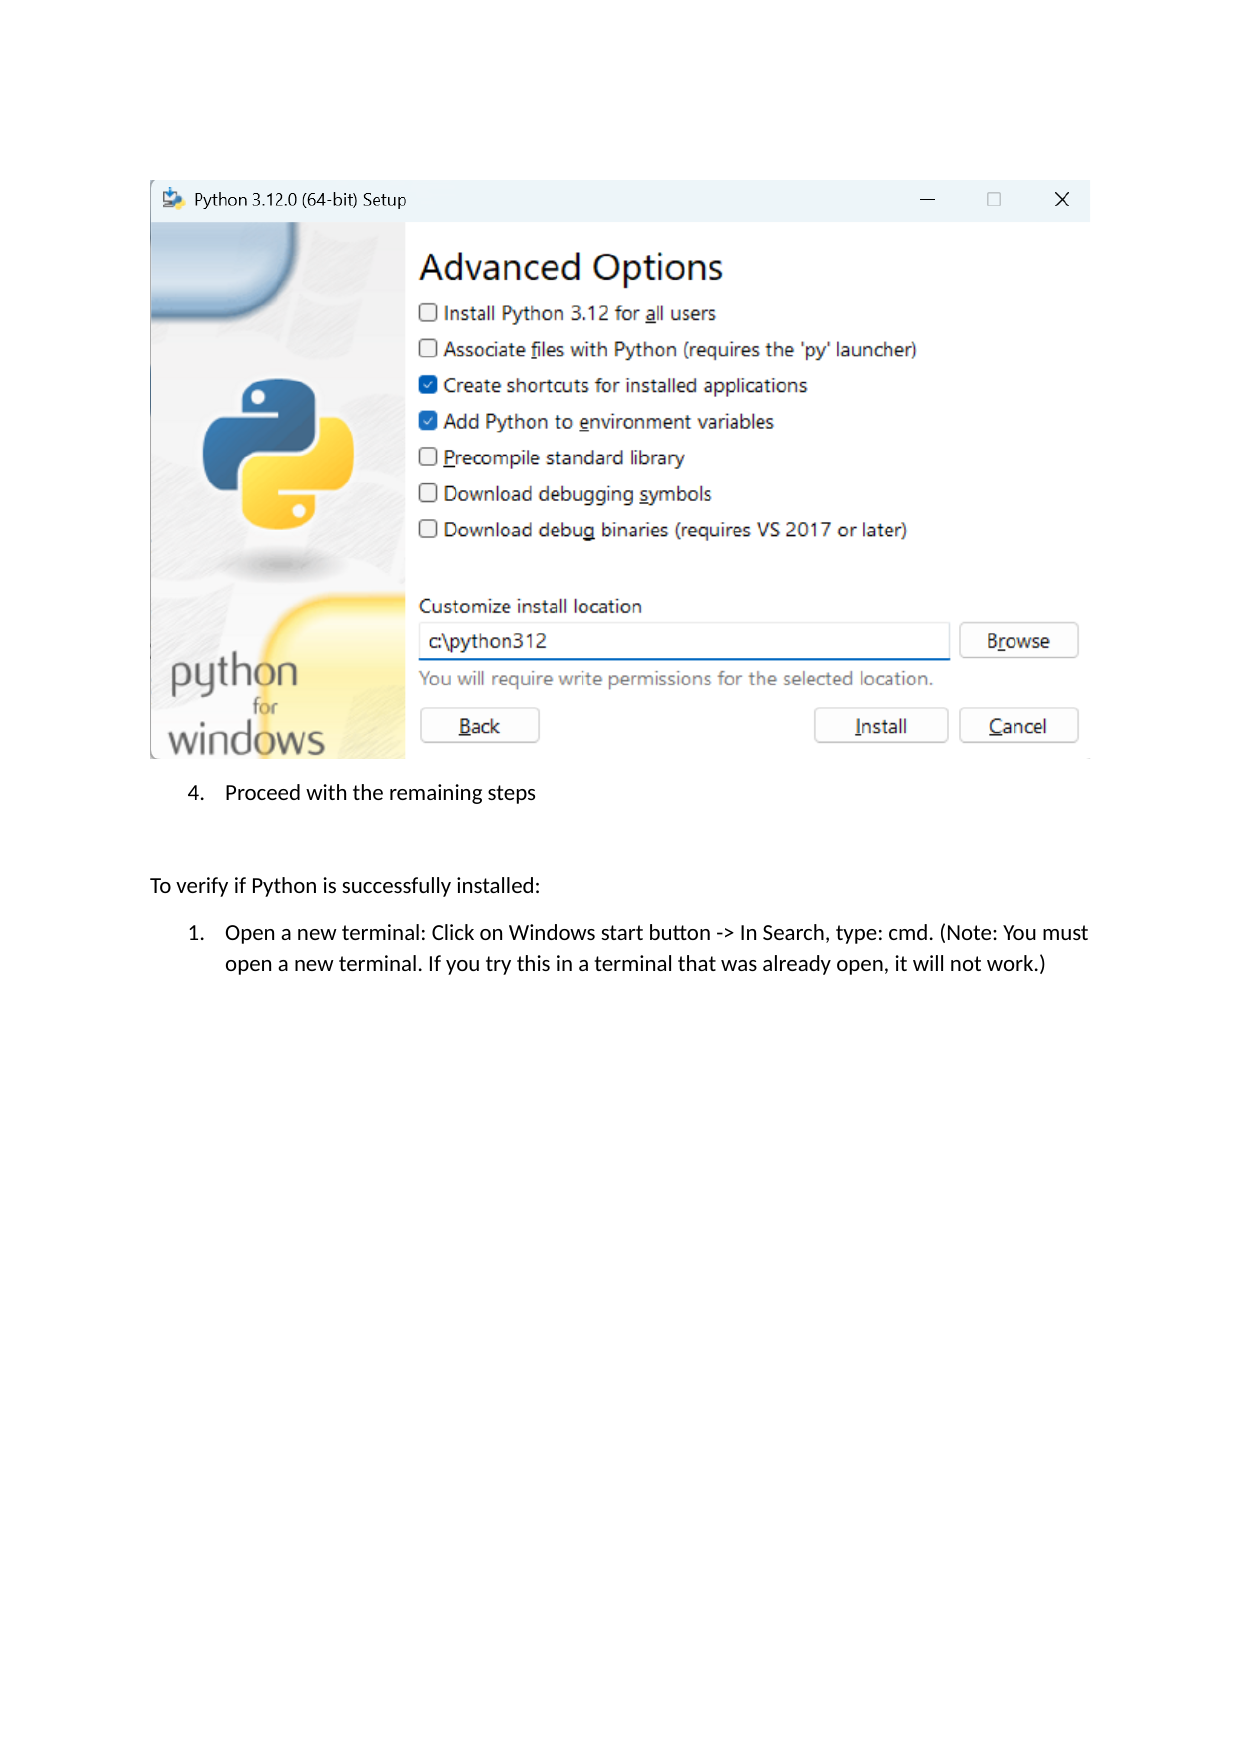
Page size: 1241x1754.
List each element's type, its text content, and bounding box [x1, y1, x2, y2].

list Proceed with the remaining steps [187, 778, 1090, 806]
text To verify if Python is successfully installed: [150, 872, 1090, 899]
picture [150, 180, 1091, 759]
list Open a new terminal: Click on Windows start button -> In Search, type: cmd. (Note: You must open a new terminal. If you try this in a terminal that was already open, it will not work.) [187, 918, 1090, 977]
